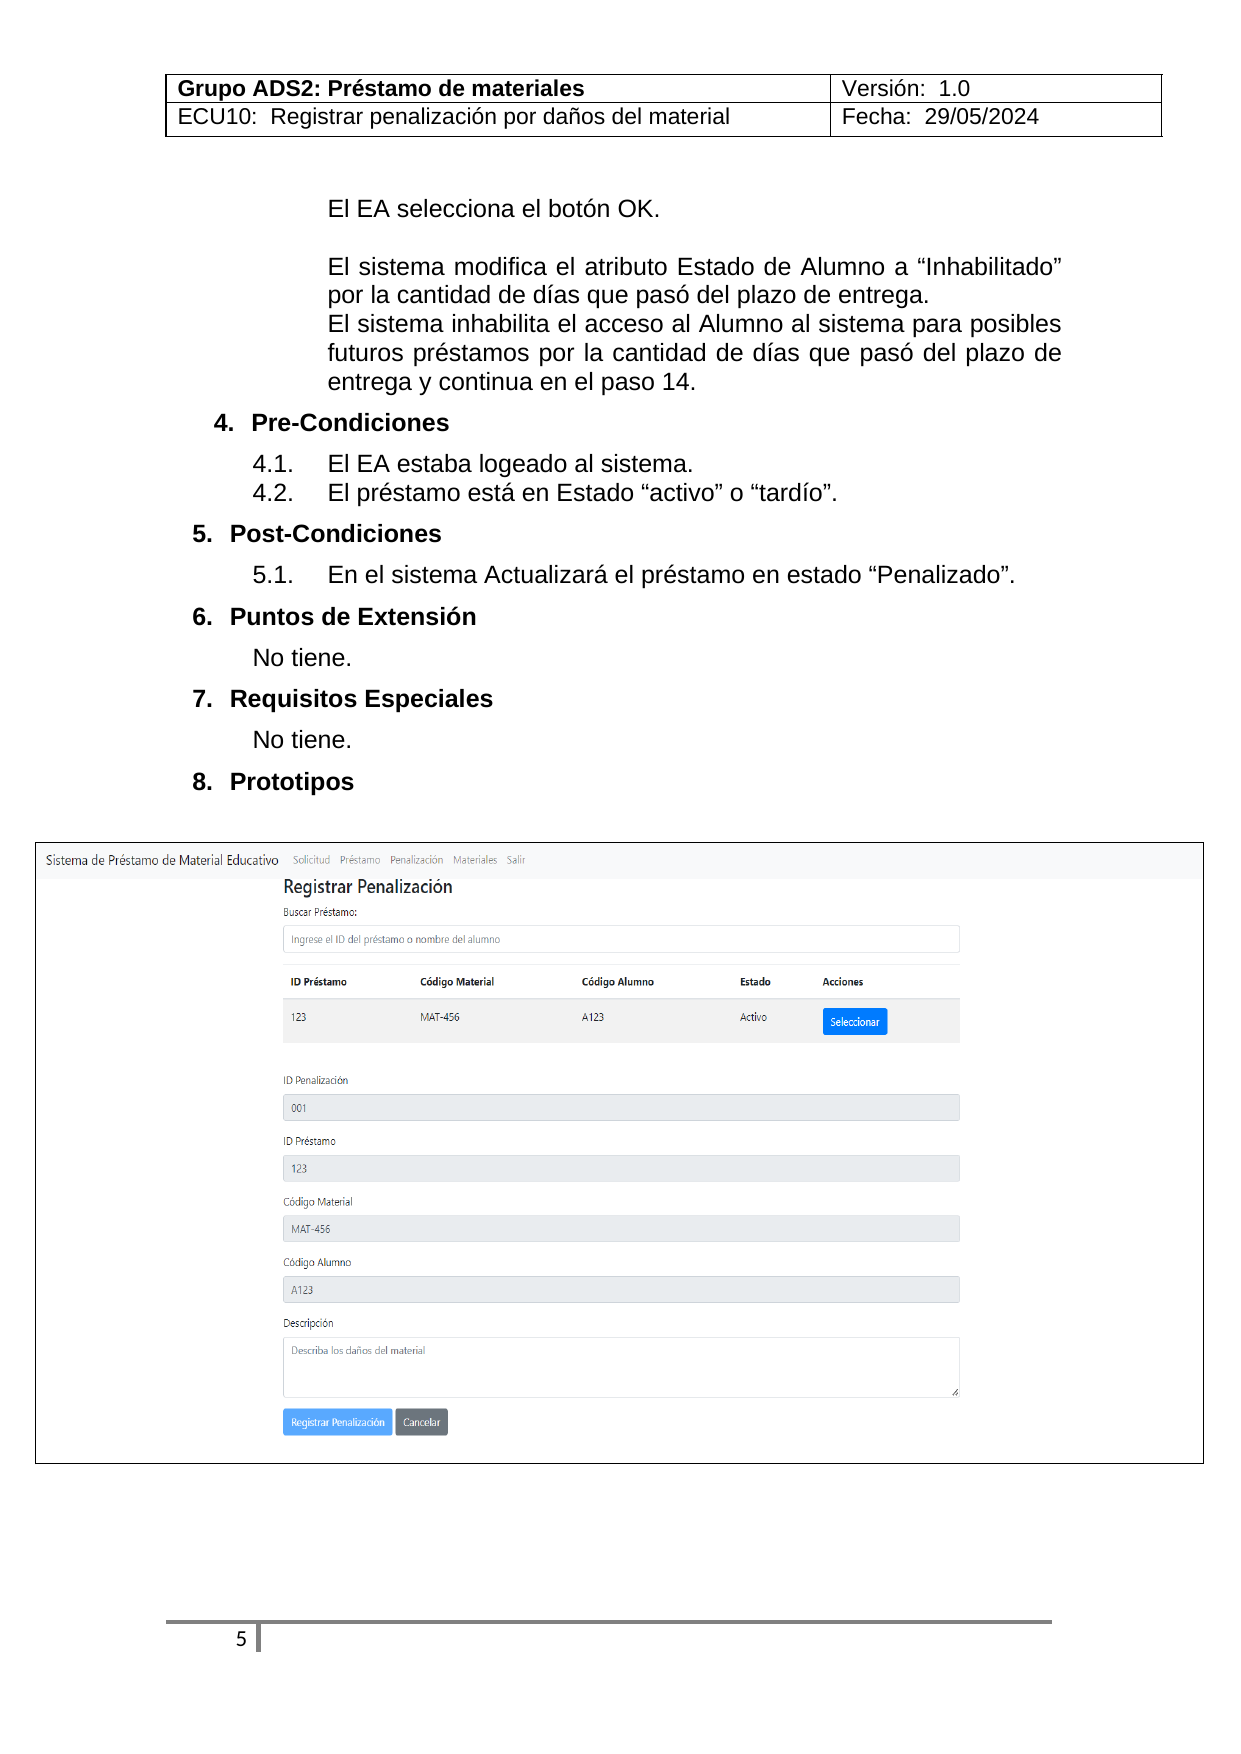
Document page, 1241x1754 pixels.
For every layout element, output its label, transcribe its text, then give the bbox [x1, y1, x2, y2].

list El EA selecciona el botón OK. [327, 194, 1063, 223]
picture [36, 843, 1203, 1463]
subtitle Post-Condiciones [192, 519, 1063, 548]
subtitle Puntos de Extensión [192, 602, 1063, 630]
list El sistema inhabilita el acceso al Alumno al sistema para posibles futuros préstamos por la cantidad de días que pasó del plazo de entrega y continua en el paso 14. [327, 309, 1063, 395]
subtitle Pre-Condiciones [213, 408, 1063, 437]
list El préstamo está en Estado “activo” o “tardío”. [252, 478, 1063, 507]
list No tiene. [252, 725, 1063, 754]
subtitle Prototipos [192, 767, 1063, 795]
list El EA estaba logeado al sistema. [252, 449, 1063, 478]
list No tiene. [252, 643, 1063, 672]
list En el sistema Actualizará el préstamo en estado “Penalizado”. [252, 560, 1063, 589]
list El sistema modifica el atributo Estado de Alumno a “Inhabilitado” por la cantidad de días que pasó del plazo de entrega. [327, 252, 1063, 309]
subtitle Requisitos Especiales [192, 684, 1063, 713]
